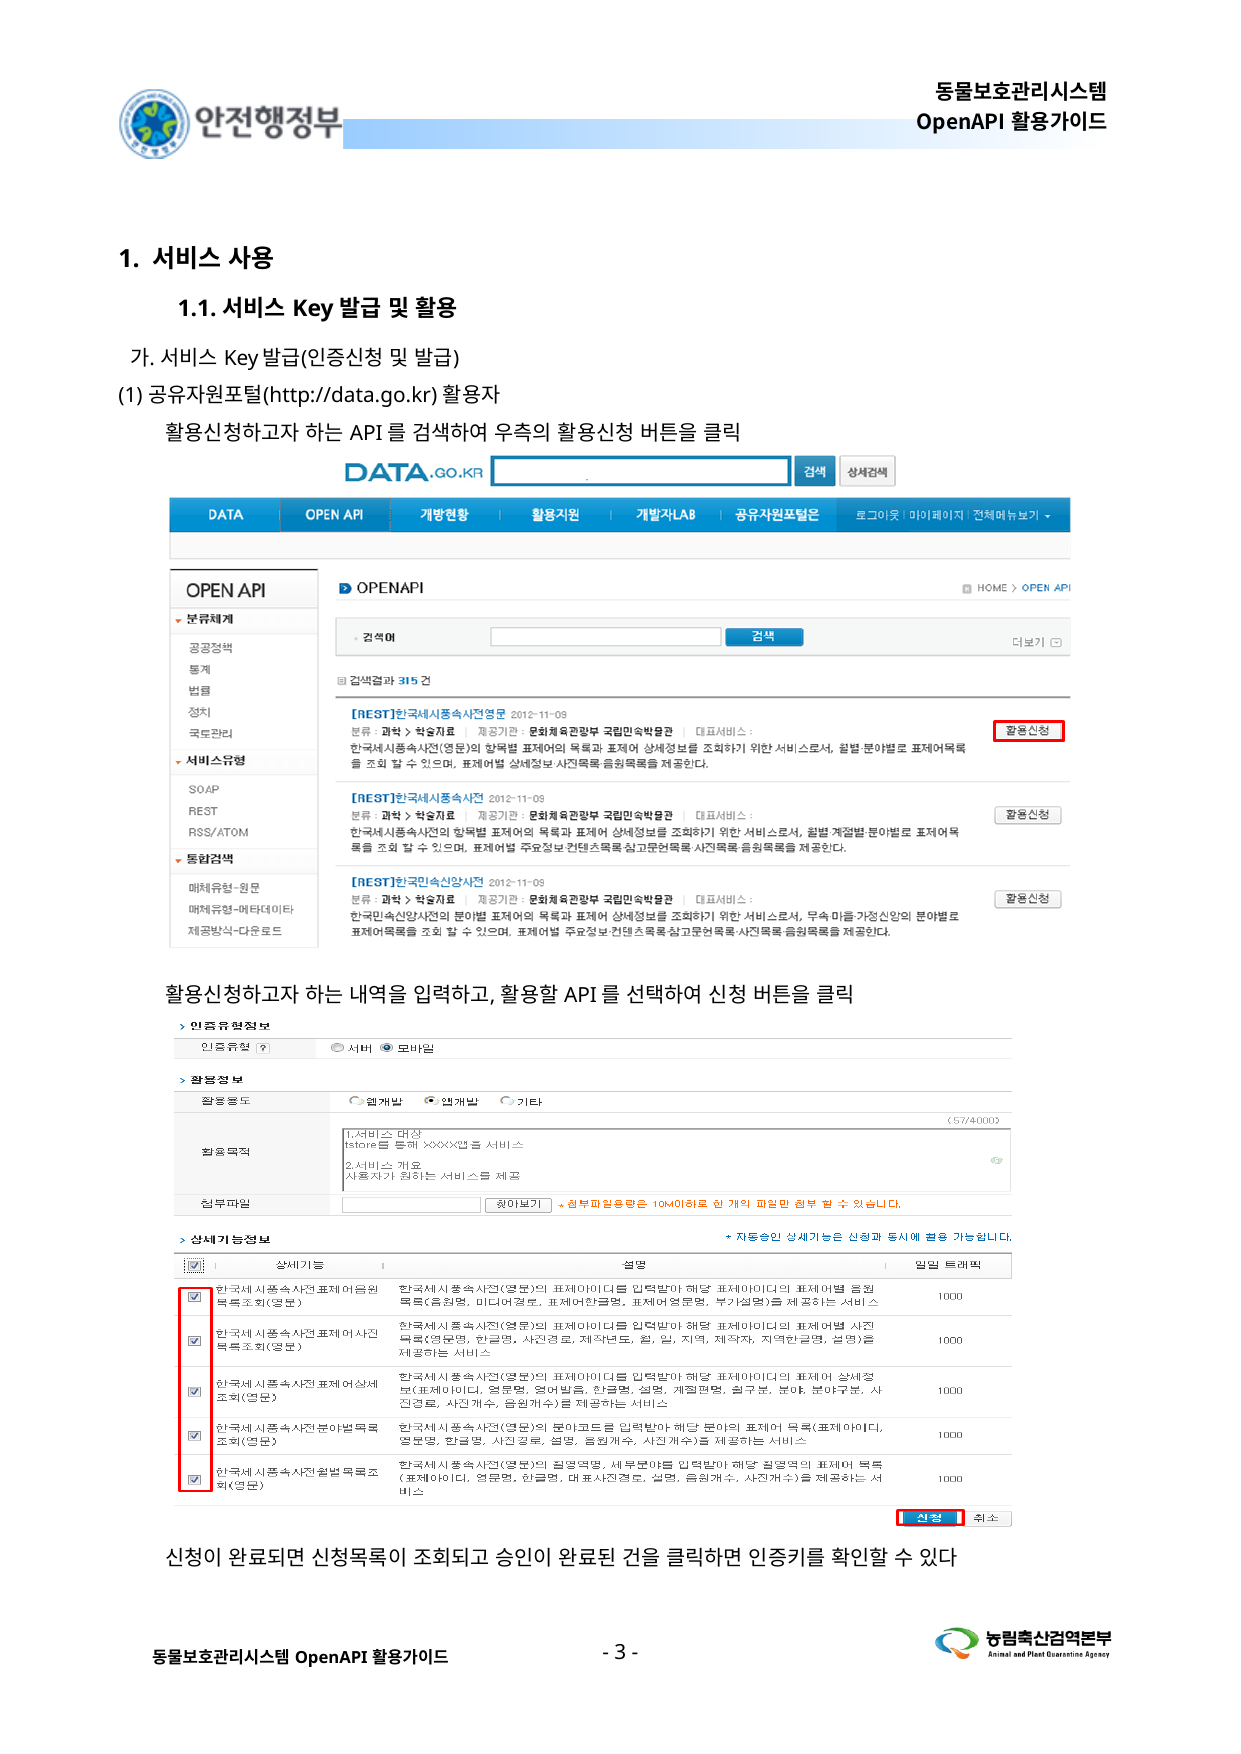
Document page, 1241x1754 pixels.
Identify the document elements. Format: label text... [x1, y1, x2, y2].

picture [118, 88, 344, 159]
picture [687, 510, 695, 519]
picture [546, 510, 554, 517]
picture [570, 510, 578, 521]
picture [219, 510, 225, 517]
subtitle 서비스 사용 [118, 238, 1122, 275]
subtitle 서비스 Key발급(인증신청 및 발급) [130, 338, 1122, 375]
picture [681, 510, 687, 517]
picture [533, 509, 543, 521]
picture [785, 510, 794, 519]
picture [165, 1012, 1019, 1529]
picture [933, 1623, 1118, 1663]
text 신청이 완료되면 신청목록이 조회되고 승인이 완료된 건을 클릭하면 인증키를 확인할 수 있다 [165, 1538, 1122, 1575]
picture [858, 512, 864, 519]
picture [766, 509, 771, 520]
subtitle 서비스 Key 발급 및 활용 [177, 288, 1122, 325]
picture [674, 510, 681, 519]
picture [933, 511, 941, 519]
picture [235, 510, 243, 519]
picture [986, 511, 1005, 519]
picture [796, 509, 806, 521]
text 활용신청하고자 하는 내역을 입력하고, 활용할 API를 선택하여 신청 버튼을 클릭 [165, 975, 1122, 1013]
picture [165, 450, 1071, 948]
picture [809, 510, 818, 520]
subtitle 공유자원포털(http://data.go.kr) 활용자 [118, 375, 1122, 413]
text 활용신청하고자 하는 API를 검색하여 우측의 활용신청 버튼을 클릭 [165, 413, 1122, 450]
picture [227, 510, 233, 519]
